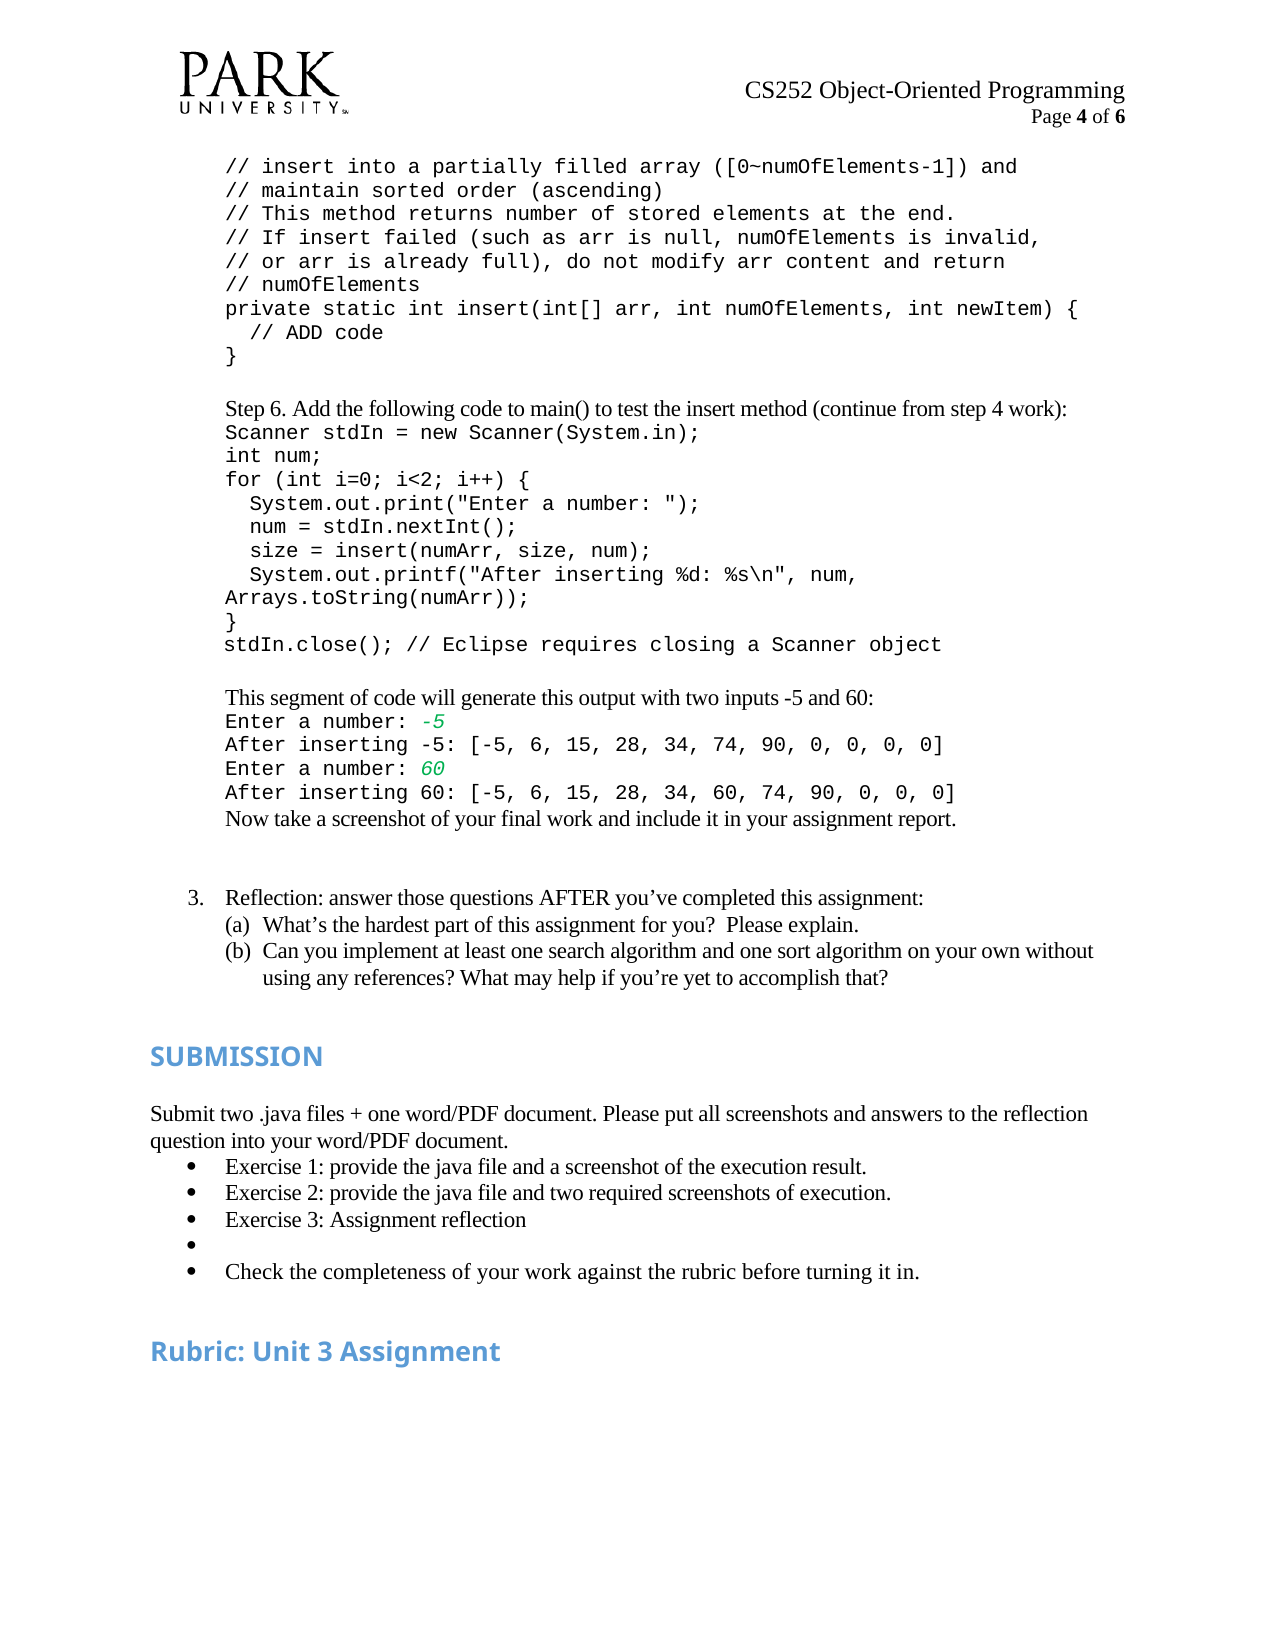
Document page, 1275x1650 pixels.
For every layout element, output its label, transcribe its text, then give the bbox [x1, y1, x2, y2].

list Now take a screenshot of your final work and include it in your assignment report. [225, 805, 1125, 832]
list // insert into a partially filled array ([0~numOfElements-1]) and [225, 156, 1125, 180]
list // This method returns number of stored elements at the end. [225, 203, 1125, 227]
list Exercise 3: Assignment reflection [187, 1206, 1125, 1232]
list } [225, 611, 1125, 634]
list Enter a number: 60 [225, 758, 1125, 782]
list Enter a number: -5 [225, 711, 1125, 734]
list What’s the hardest part of this assignment for you? Please explain. [225, 911, 1125, 937]
list Check the completeness of your work against the rubric before turning it in. [187, 1258, 1125, 1285]
list Step 6. Add the following code to main() to test the insert method (continue from step 4 work): [225, 395, 1125, 422]
list private static int insert(int[] arr, int numOfElements, int newItem) { [225, 298, 1125, 322]
list for (int i=0; i<2; i++) { [225, 469, 1125, 493]
list // ADD code [225, 322, 1125, 345]
text stdIn.close(); // Eclipse requires closing a Scanner object [150, 634, 1125, 658]
list // maintain sorted order (ascending) [225, 180, 1125, 203]
list Scanner stdIn = new Scanner(System.in); [225, 422, 1125, 445]
list // or arr is already full), do not modify arr content and return [225, 251, 1125, 274]
subtitle SUBMISSION [150, 1037, 1125, 1074]
list System.out.print("Enter a number: "); [225, 493, 1125, 516]
list After inserting 60: [-5, 6, 15, 28, 34, 60, 74, 90, 0, 0, 0] [225, 782, 1125, 805]
list Exercise 1: provide the java file and a screenshot of the execution result. [187, 1153, 1125, 1179]
list After inserting -5: [-5, 6, 15, 28, 34, 74, 90, 0, 0, 0, 0] [225, 734, 1125, 758]
list Exercise 2: provide the java file and two required screenshots of execution. [187, 1179, 1125, 1206]
list This segment of code will generate this output with two inputs -5 and 60: [225, 684, 1125, 711]
list } [225, 345, 1125, 369]
list int num; [225, 445, 1125, 469]
list Can you implement at least one search algorithm and one sort algorithm on your own without using any references? What may help if you’re yet to accomplish that? [225, 937, 1125, 990]
list // numOfElements [225, 274, 1125, 298]
text Submit two .java files + one word/PDF document. Please put all screenshots and answers to the reflection question into your word/PDF document. [150, 1100, 1125, 1153]
list // If insert failed (such as arr is null, numOfElements is invalid, [225, 227, 1125, 251]
list num = stdIn.nextInt(); [225, 516, 1125, 540]
list size = insert(numArr, size, num); [225, 540, 1125, 563]
list System.out.printf("After inserting %d: %s\n", num, Arrays.toString(numArr)); [225, 563, 1125, 611]
picture [179, 51, 349, 114]
subtitle Rubric: Unit 3 Assignment [150, 1332, 1125, 1369]
list Reflection: answer those questions AFTER you’ve completed this assignment: [187, 884, 1125, 911]
